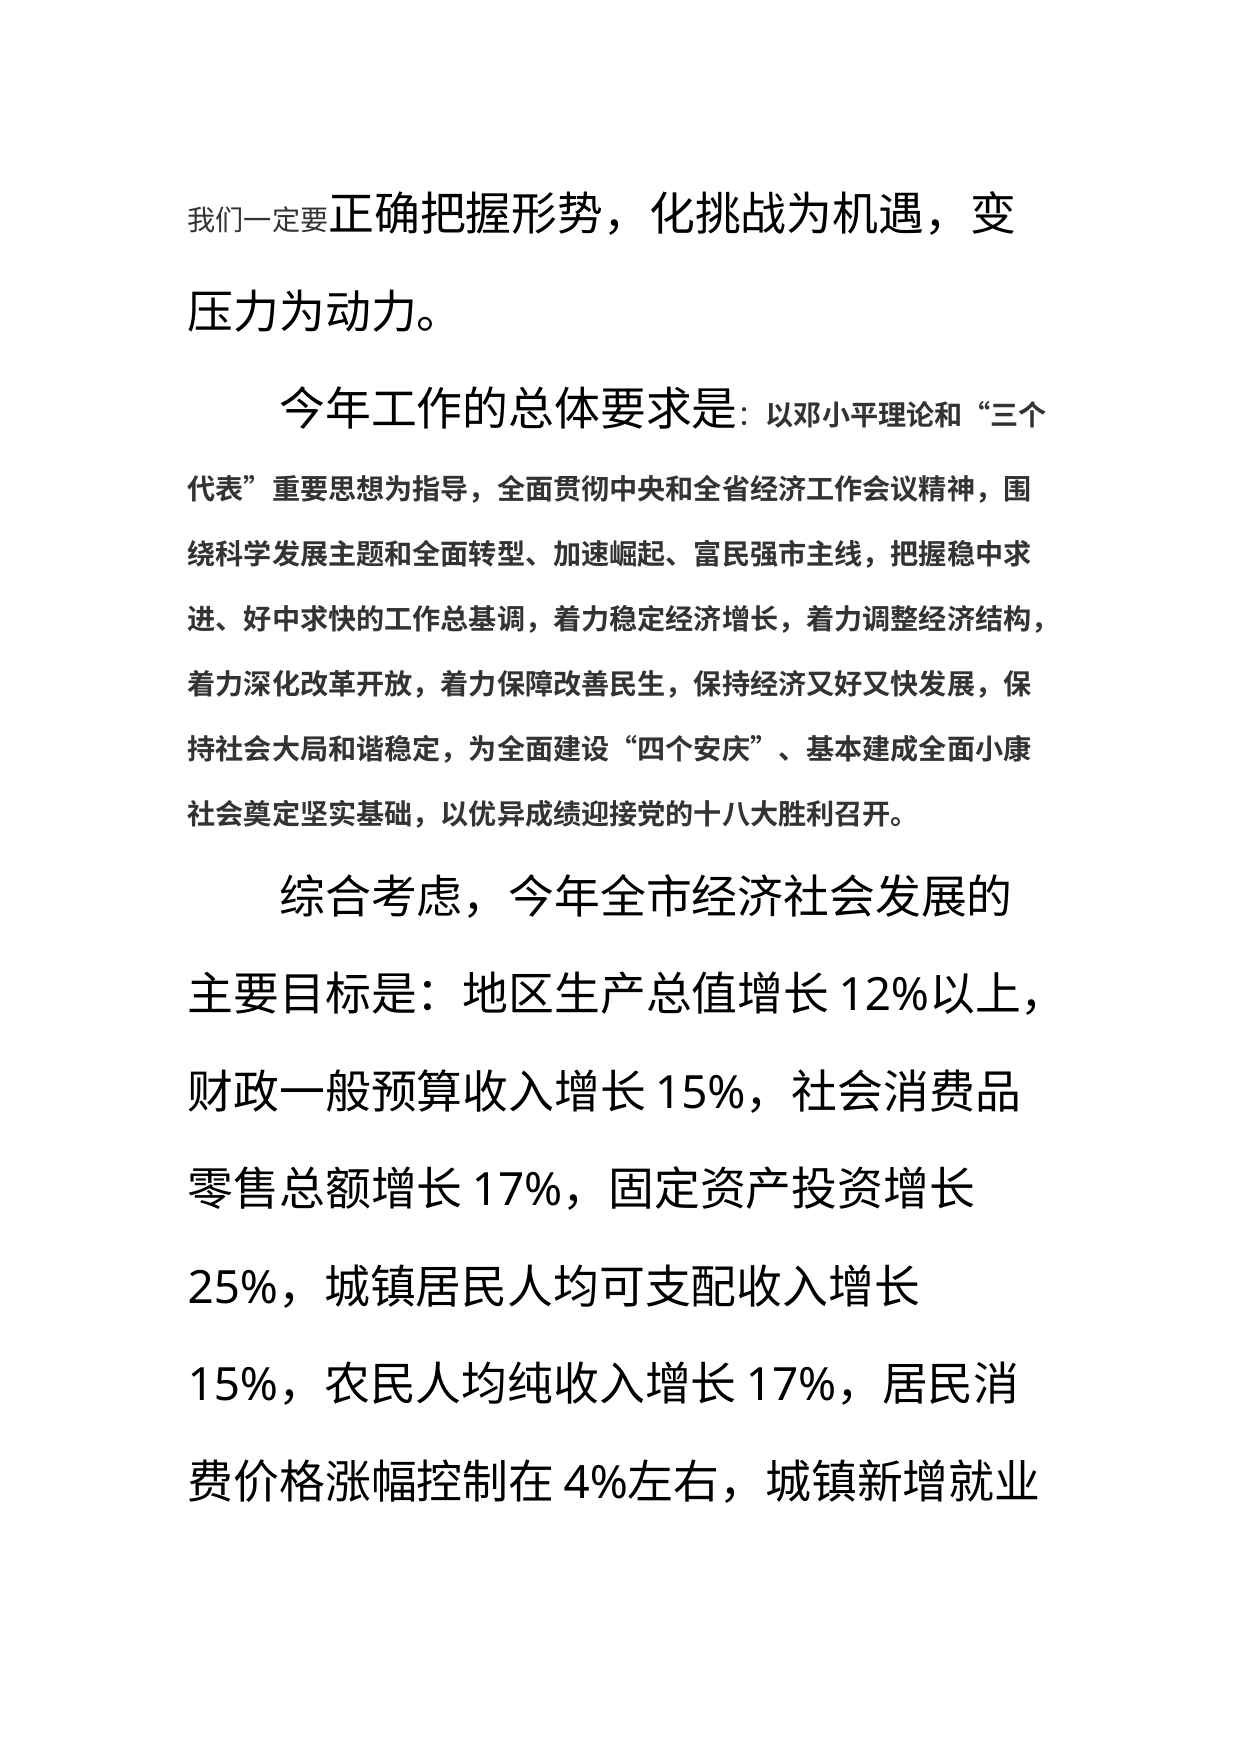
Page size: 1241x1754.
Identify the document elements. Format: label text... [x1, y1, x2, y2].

text 今年工作的总体要求是：以邓小平理论和“三个代表”重要思想为指导，全面贯彻中央和全省经济工作会议精神，围绕科学发展主题和全面转型、加速崛起、富民强市主线，把握稳中求进、好中求快的工作总基调，着力稳定经济增长，着力调整经济结构，着力深化改革开放，着力保障改善民生，保持经济又好又快发展，保持社会大局和谐稳定，为全面建设“四个安庆”、基本建成全面小康社会奠定坚实基础，以优异成绩迎接党的十八大胜利召开。 [187, 357, 1053, 844]
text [187, 162, 1053, 357]
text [187, 844, 1053, 1527]
